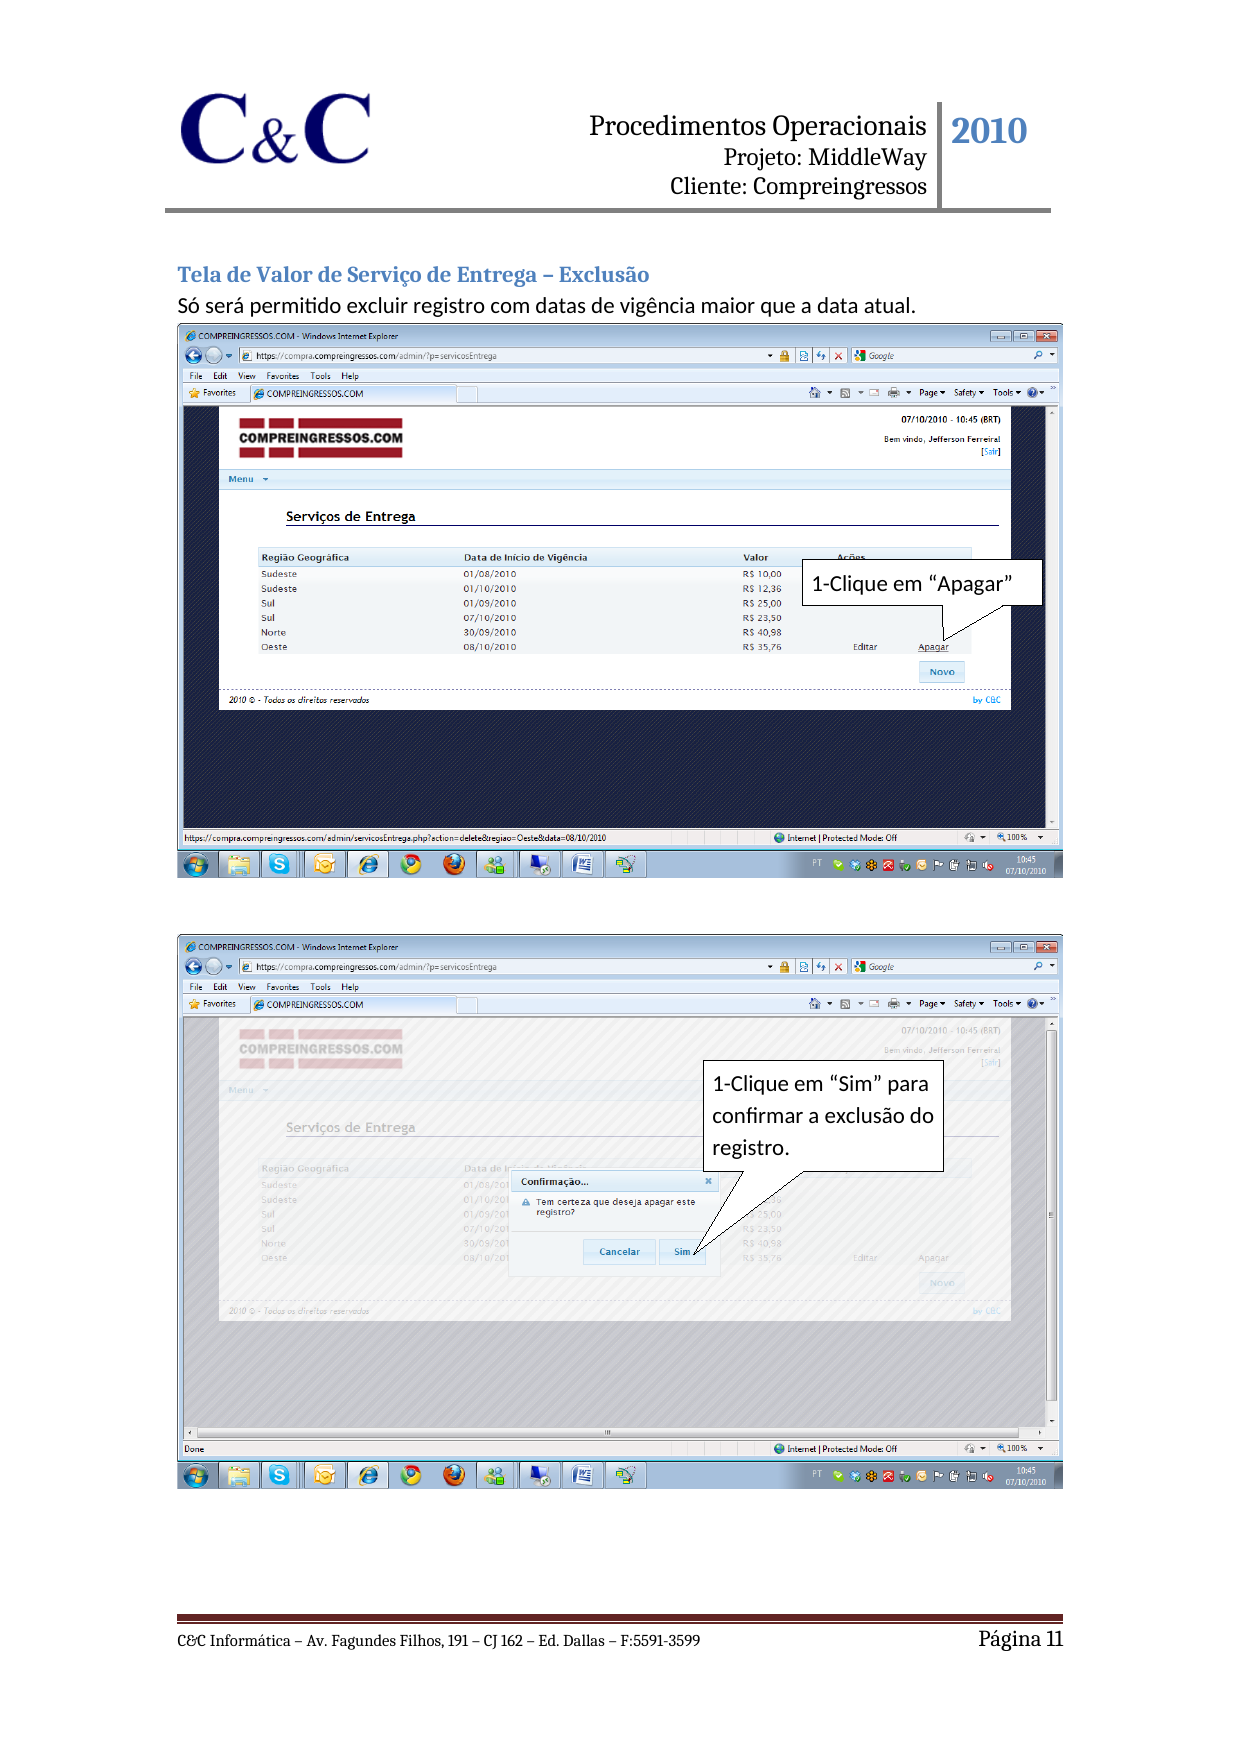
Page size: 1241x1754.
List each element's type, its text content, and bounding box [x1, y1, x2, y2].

text Só será permitido excluir registro com datas de vigência maior que a data atual. [177, 292, 1063, 323]
picture [177, 323, 1063, 878]
subtitle Tela de Valor de Serviço de Entrega – Exclusão [177, 261, 1063, 288]
picture [169, 75, 381, 200]
picture [177, 934, 1063, 1489]
